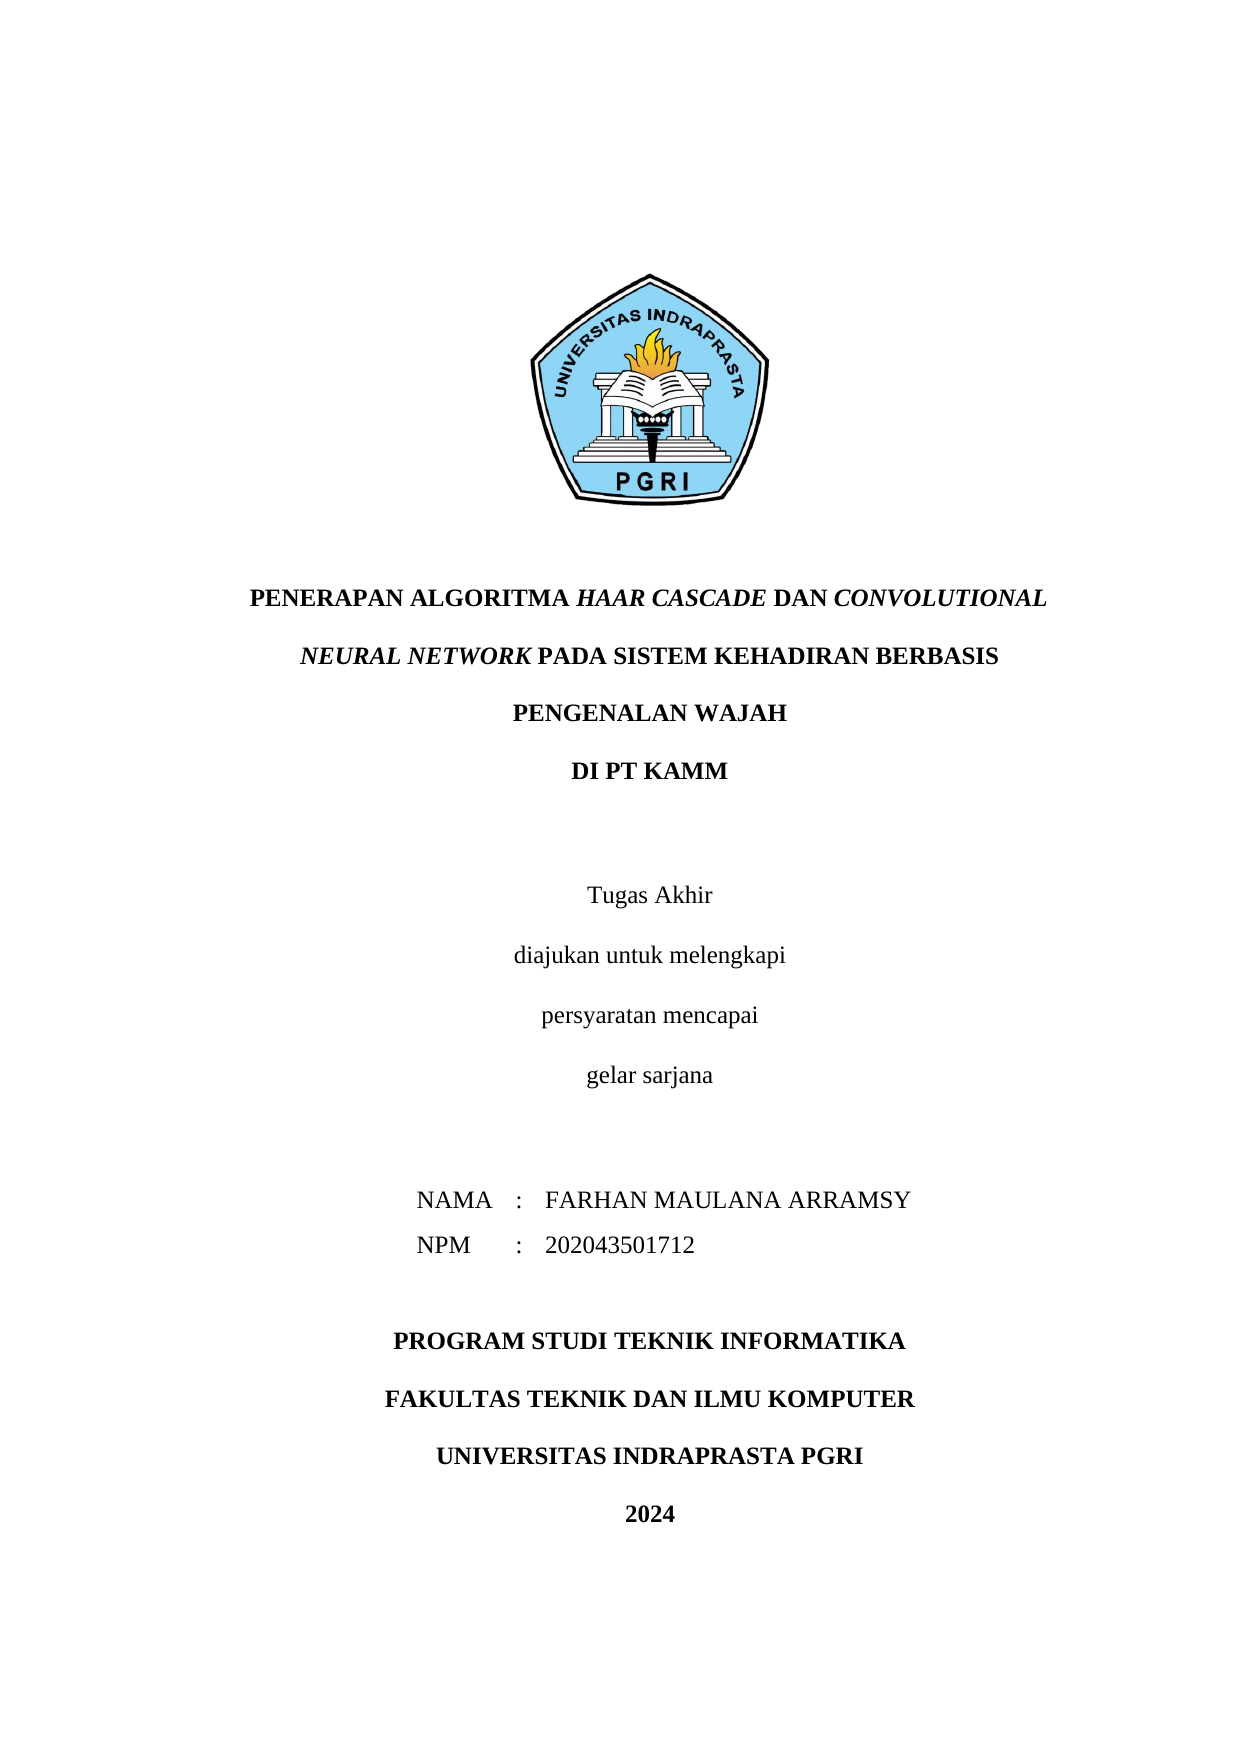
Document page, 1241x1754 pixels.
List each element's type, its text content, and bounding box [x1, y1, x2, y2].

table_cell NPM [405, 1225, 504, 1269]
text Tugas Akhir [236, 881, 1063, 909]
text gelar sarjana [236, 1060, 1063, 1089]
text PENERAPAN ALGORITMA HAAR CASCADE DAN CONVOLUTIONAL NEURAL NETWORK PADA SISTEM KEHADIRAN BERBASIS PENGENALAN WAJAH [236, 583, 1063, 727]
text persyaratan mencapai [236, 1000, 1063, 1029]
table_header FARHAN MAULANA ARRAMSY [534, 1180, 930, 1225]
text FAKULTAS TEKNIK DAN ILMU KOMPUTER [236, 1384, 1063, 1413]
picture [467, 261, 832, 518]
text UNIVERSITAS INDRAPRASTA PGRI [236, 1441, 1063, 1470]
text diajukan untuk melengkapi [236, 940, 1063, 969]
text PROGRAM STUDI TEKNIK INFORMATIKA [236, 1326, 1063, 1355]
text 2024 [236, 1499, 1063, 1528]
table_header : [504, 1180, 533, 1225]
table_header NAMA [405, 1180, 504, 1225]
text DI PT KAMM [236, 756, 1063, 785]
table_cell : [504, 1225, 533, 1269]
table_cell 202043501712 [534, 1225, 930, 1269]
